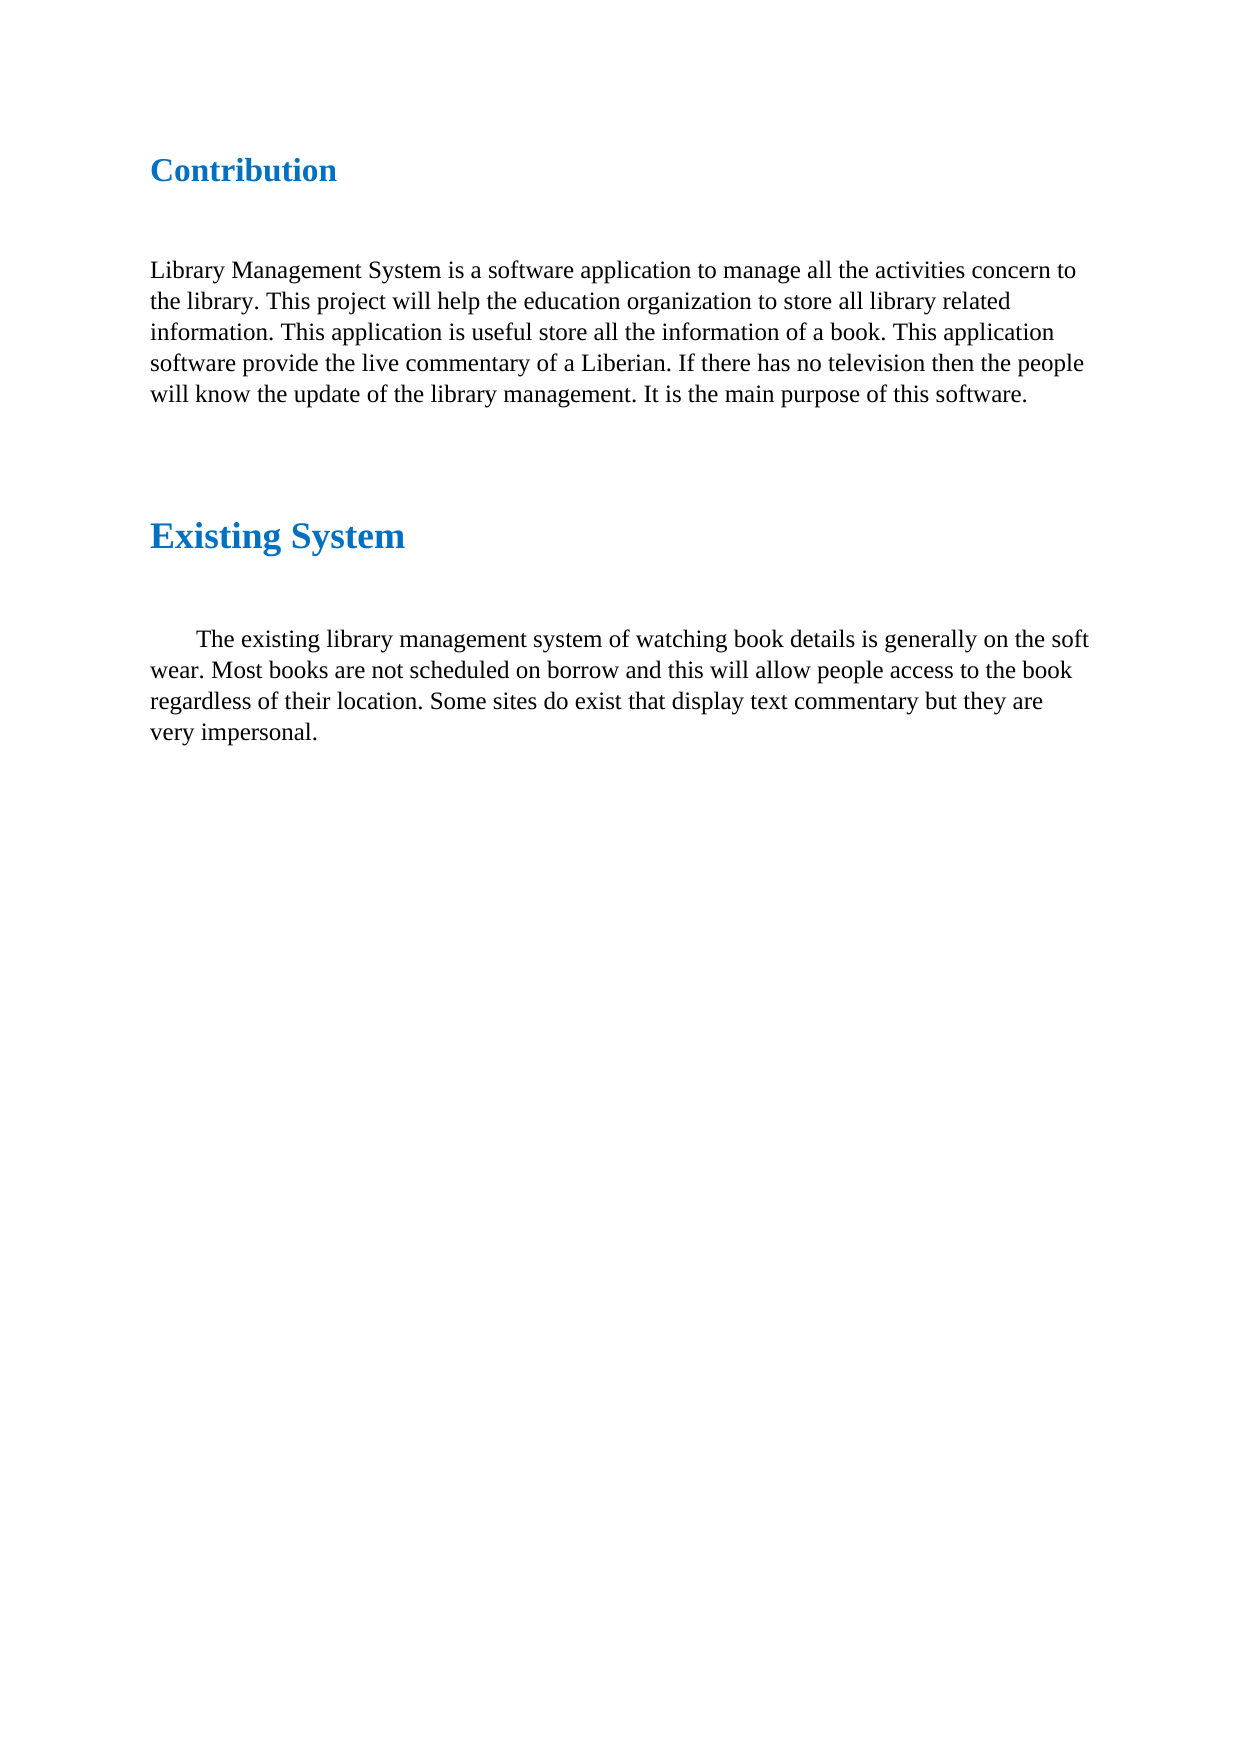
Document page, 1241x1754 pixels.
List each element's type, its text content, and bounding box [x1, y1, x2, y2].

text Existing System [150, 513, 1090, 557]
text Contribution [150, 150, 1090, 188]
text Library Management System is a software application to manage all the activities concern to the library. This project will help the education organization to store all library related information. This application is useful store all the information of a book. This application software provide the live commentary of a Liberian. If there has no television then the people will know the update of the library management. It is the main purpose of this software. [150, 255, 1090, 408]
text The existing library management system of watching book details is generally on the soft wear. Most books are not scheduled on borrow and this will allow people access to the book regardless of their location. Some sites do exist that display text commentary but they are very impersonal. [150, 624, 1090, 746]
